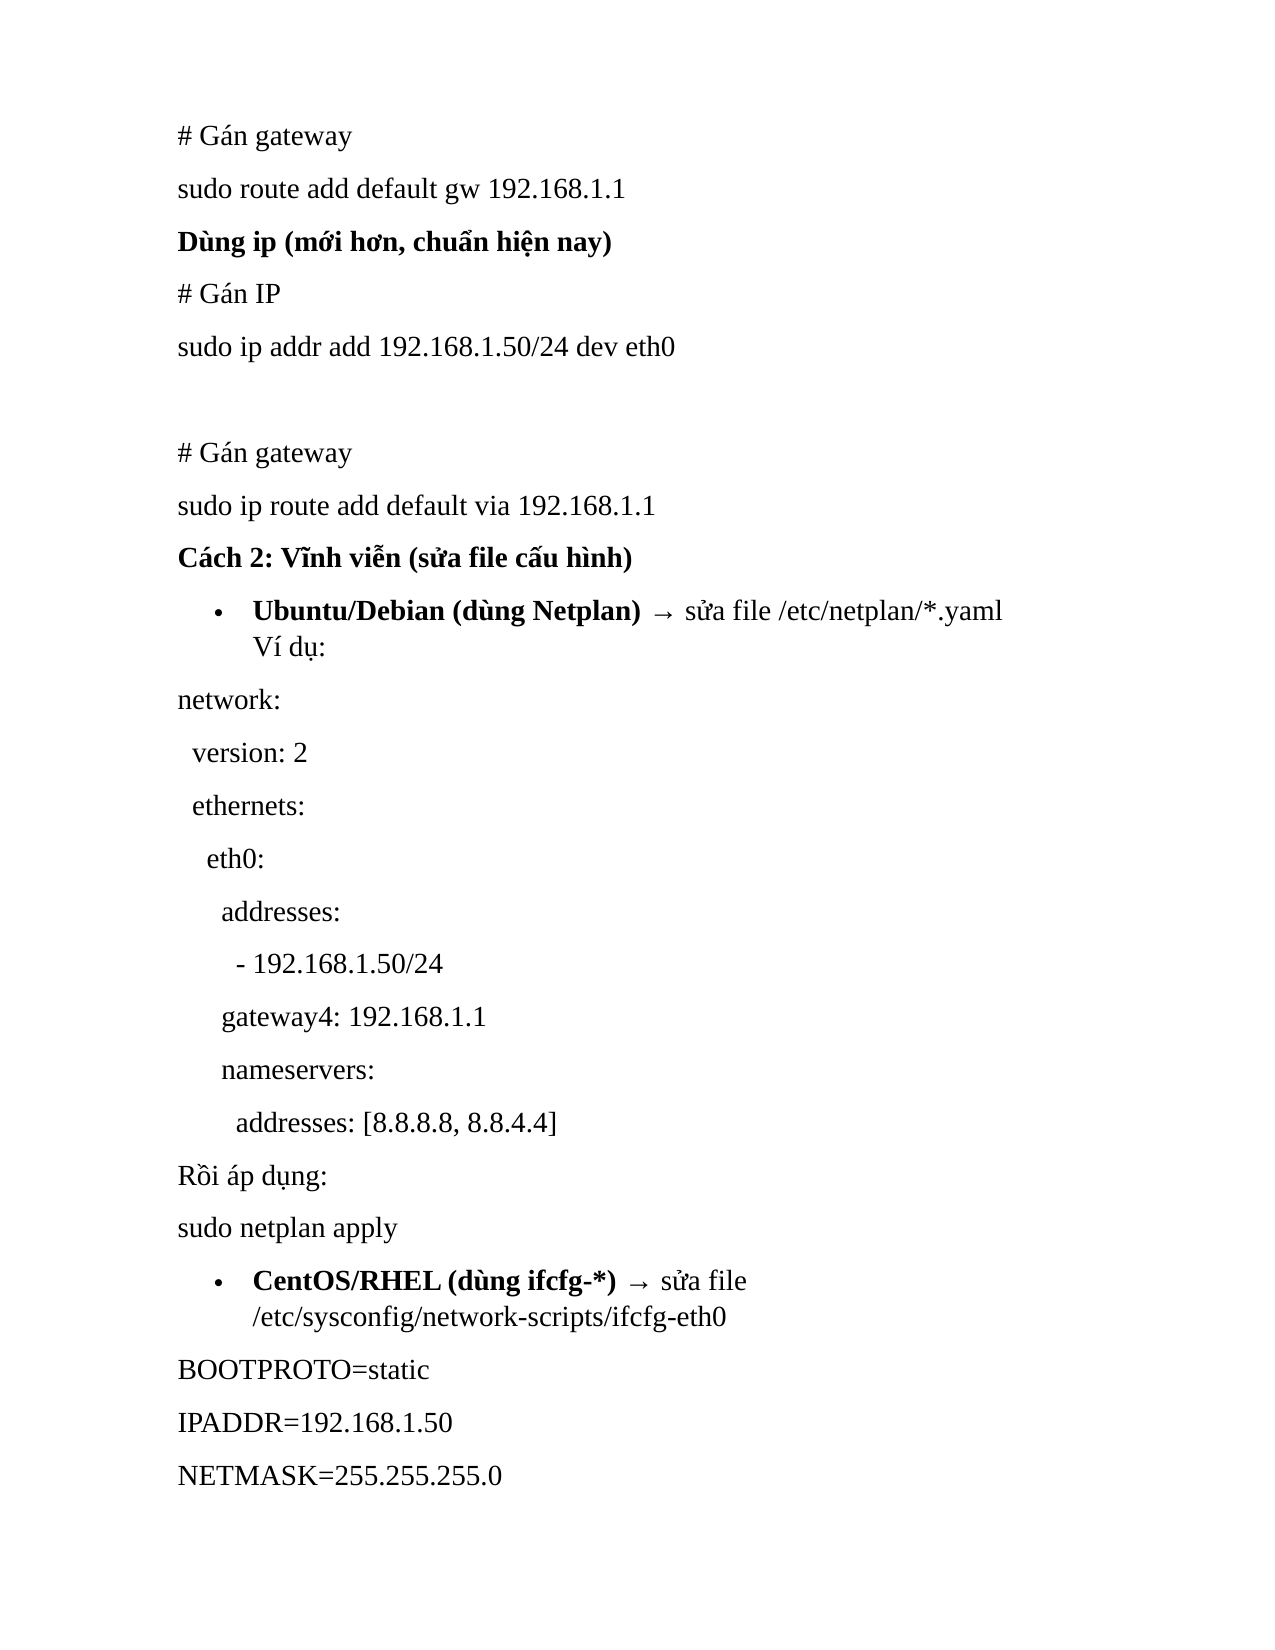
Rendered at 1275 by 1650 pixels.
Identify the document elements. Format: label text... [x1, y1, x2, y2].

text version: 2 [177, 735, 1157, 769]
text addresses: [177, 894, 1157, 927]
text Cách 2: Vĩnh viễn (sửa file cấu hình) [177, 541, 1157, 574]
text NETMASK=255.255.255.0 [177, 1458, 1157, 1491]
list Ubuntu/Debian (dùng Netplan) → sửa file /etc/netplan/*.yaml Ví dụ: [215, 593, 1157, 663]
text sudo ip route add default via 192.168.1.1 [177, 488, 1157, 521]
text nameservers: [177, 1052, 1157, 1086]
text Rồi áp dụng: [177, 1158, 1157, 1191]
text # Gán IP [177, 277, 1157, 310]
text sudo route add default gw 192.168.1.1 [177, 171, 1157, 204]
text addresses: [8.8.8.8, 8.8.4.4] [177, 1105, 1157, 1138]
text IPADDR=192.168.1.50 [177, 1405, 1157, 1439]
text sudo netplan apply [177, 1211, 1157, 1244]
text network: [177, 682, 1157, 716]
list CentOS/RHEL (dùng ifcfg-*) → sửa file /etc/sysconfig/network-scripts/ifcfg-eth0 [215, 1263, 1157, 1333]
text # Gán gateway [177, 118, 1157, 152]
text # Gán gateway [177, 435, 1157, 468]
text eth0: [177, 841, 1157, 874]
text sudo ip addr add 192.168.1.50/24 dev eth0 [177, 329, 1157, 363]
text ethernets: [177, 788, 1157, 822]
text Dùng ip (mới hơn, chuẩn hiện nay) [177, 224, 1157, 257]
text - 192.168.1.50/24 [177, 946, 1157, 980]
text gateway4: 192.168.1.1 [177, 999, 1157, 1033]
text BOOTPROTO=static [177, 1352, 1157, 1386]
